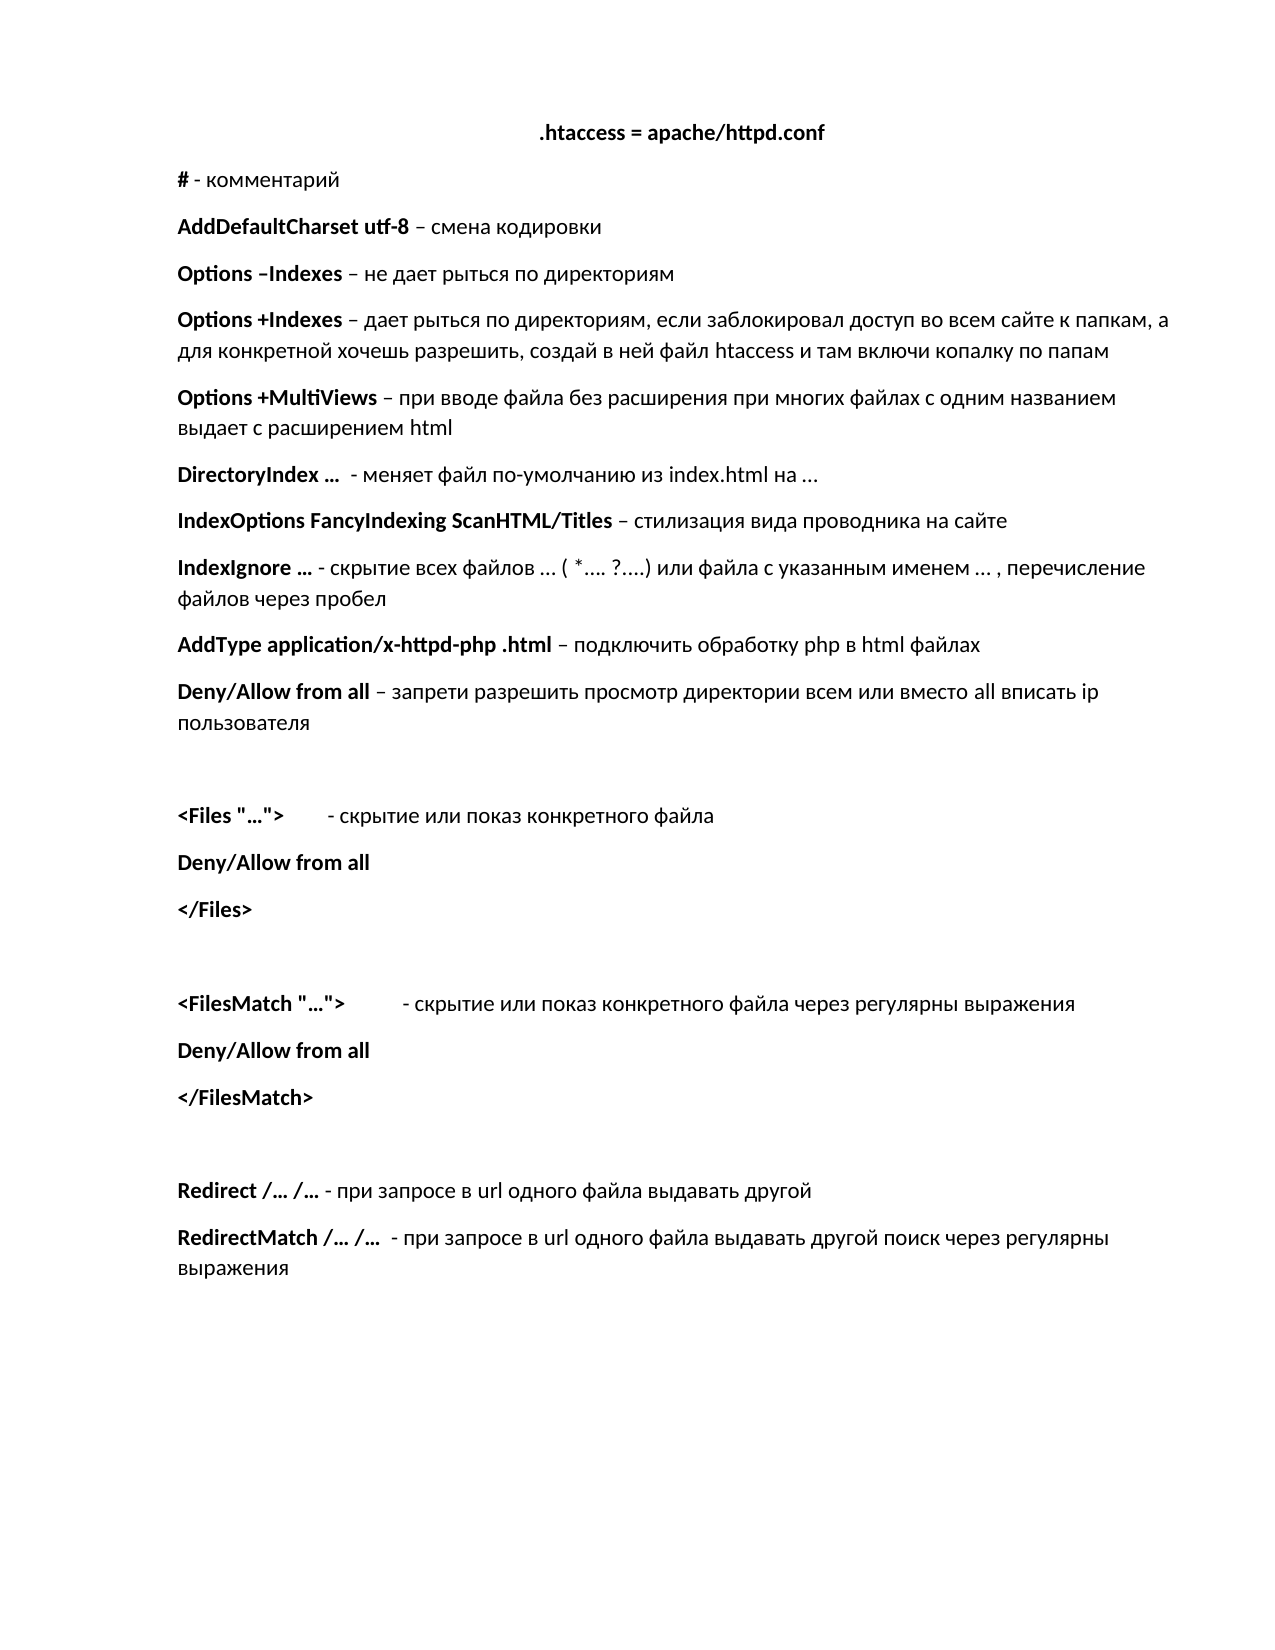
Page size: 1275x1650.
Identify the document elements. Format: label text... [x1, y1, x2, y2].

text </FilesMatch> [177, 1083, 1186, 1111]
text .htaccess = apache/httpd.conf [177, 118, 1186, 146]
text IndexIgnore … - скрытие всех файлов … ( *…. ?....) или файла с указанным именем … , перечисление файлов через пробел [177, 553, 1186, 612]
text Deny/Allow from all – запрети разрешить просмотр директории всем или вместо all вписать ip пользователя [177, 677, 1186, 736]
text </Files> [177, 895, 1186, 923]
text IndexOptions FancyIndexing ScanHTML/Titles – стилизация вида проводника на сайте [177, 507, 1186, 535]
text <Files "…"> - скрытие или показ конкретного файла [177, 801, 1186, 829]
text AddType application/x-httpd-php .html – подключить обработку php в html файлах [177, 631, 1186, 659]
text RedirectMatch /… /… - при запросе в url одного файла выдавать другой поиск через регулярны выражения [177, 1223, 1186, 1282]
text Redirect /… /… - при запросе в url одного файла выдавать другой [177, 1176, 1186, 1204]
text <FilesMatch "…"> - скрытие или показ конкретного файла через регулярны выражения [177, 989, 1186, 1017]
text # - комментарий [177, 165, 1186, 193]
text DirectoryIndex … - меняет файл по-умолчанию из index.html на … [177, 460, 1186, 488]
text AddDefaultCharset utf-8 – смена кодировки [177, 212, 1186, 240]
text Deny/Allow from all [177, 1036, 1186, 1064]
text Options –Indexes – не дает рыться по директориям [177, 259, 1186, 287]
text Deny/Allow from all [177, 848, 1186, 876]
text Options +Indexes – дает рыться по директориям, если заблокировал доступ во всем сайте к папкам, а для конкретной хочешь разрешить, создай в ней файл htaccess и там включи копалку по папам [177, 306, 1186, 364]
text Options +MultiViews – при вводе файла без расширения при многих файлах с одним названием выдает с расширением html [177, 383, 1186, 441]
